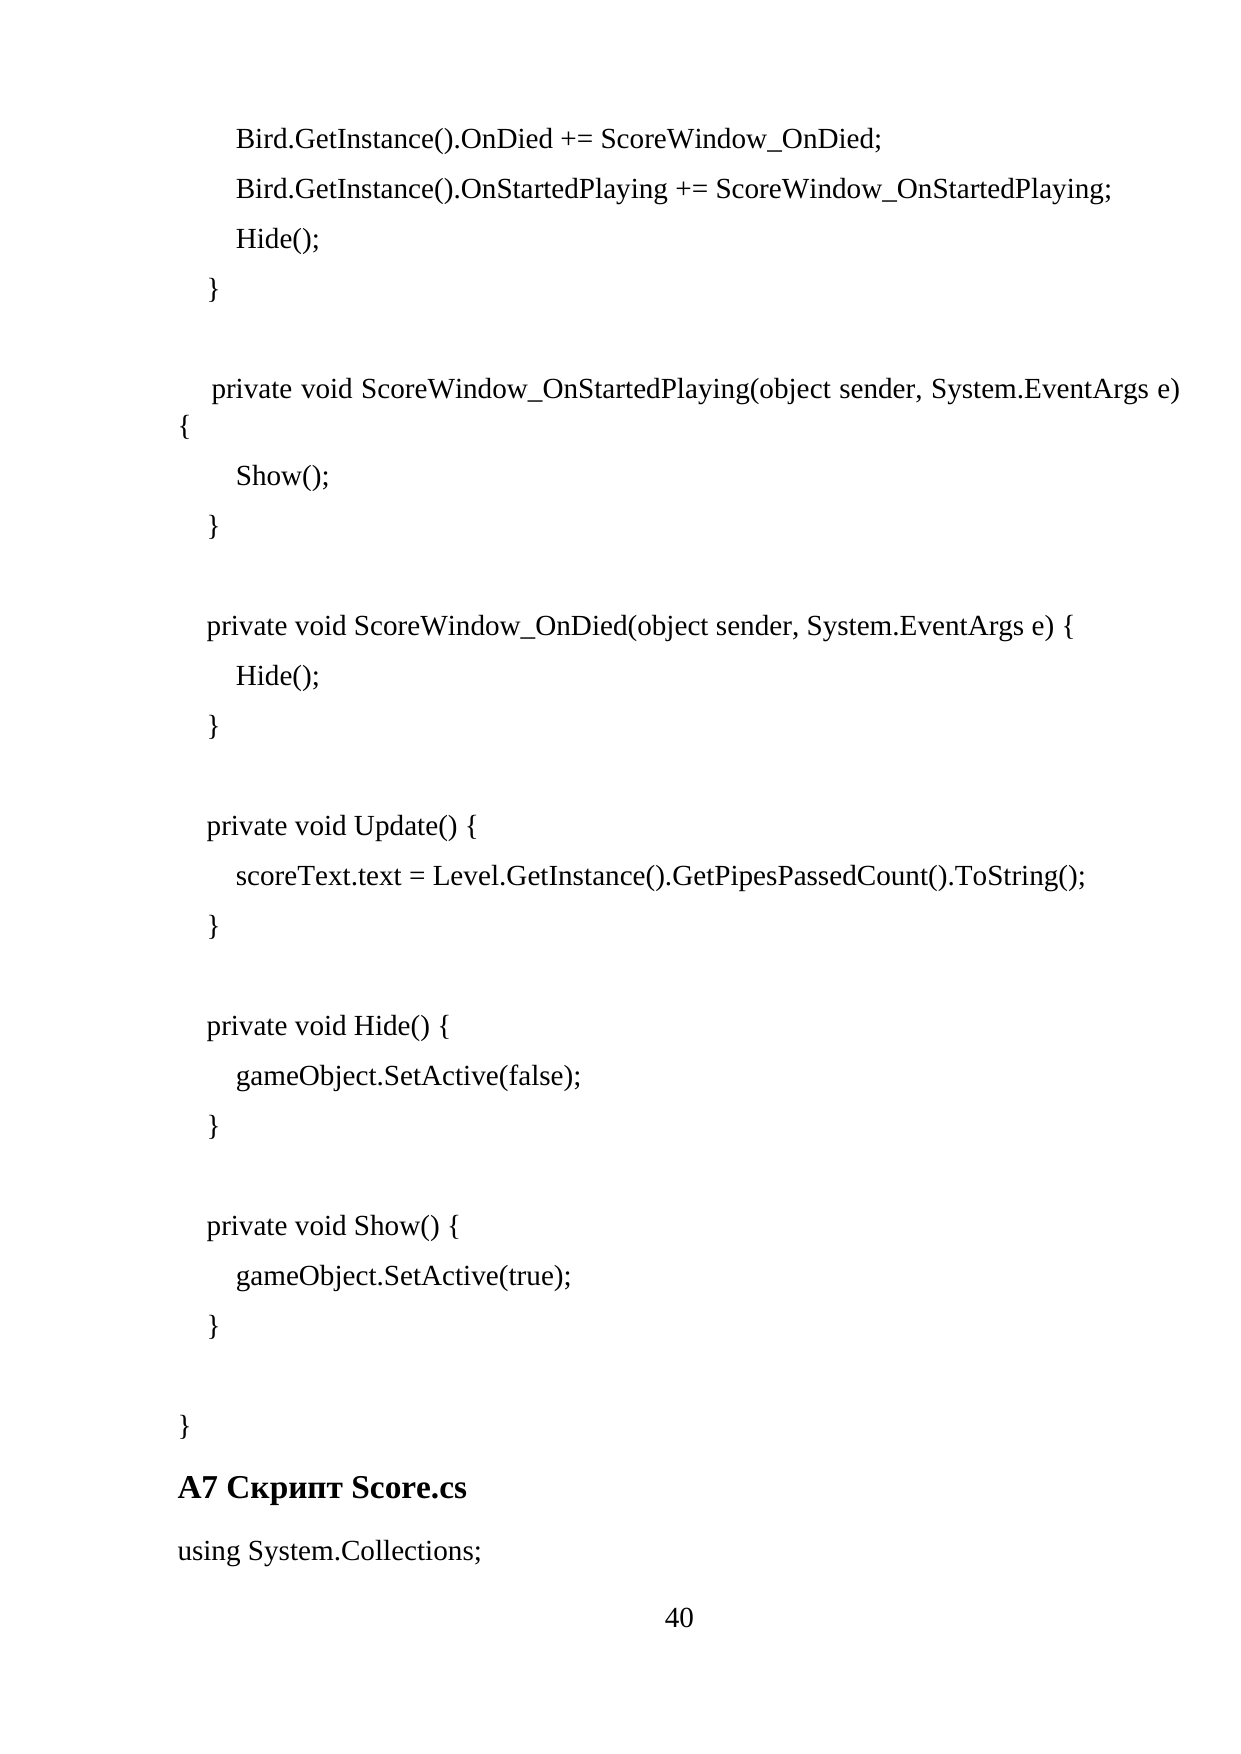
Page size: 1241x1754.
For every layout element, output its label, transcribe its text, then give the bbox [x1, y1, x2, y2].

text using System.Collections; [177, 1531, 1181, 1568]
text } [177, 1306, 1181, 1343]
text private void Hide() { [177, 1006, 1181, 1043]
text Hide(); [177, 218, 1181, 256]
text private void ScoreWindow_OnStartedPlaying(object sender, System.EventArgs e) { [177, 368, 1181, 443]
text gameObject.SetActive(true); [177, 1256, 1181, 1293]
text } [177, 706, 1181, 743]
text scoreText.text = Level.GetInstance().GetPipesPassedCount().ToString(); [177, 856, 1181, 893]
text Show(); [177, 456, 1181, 493]
text gameObject.SetActive(false); [177, 1056, 1181, 1093]
text } [177, 906, 1181, 943]
text Bird.GetInstance().OnStartedPlaying += ScoreWindow_OnStartedPlaying; [177, 168, 1181, 206]
text private void ScoreWindow_OnDied(object sender, System.EventArgs e) { [177, 606, 1181, 643]
text } [177, 506, 1181, 543]
text private void Update() { [177, 806, 1181, 843]
text } [177, 1406, 1181, 1443]
text private void Show() { [177, 1206, 1181, 1243]
subtitle А7 Скрипт Score.cs [177, 1468, 1181, 1506]
text } [177, 1106, 1181, 1143]
text Hide(); [177, 656, 1181, 693]
text } [177, 268, 1181, 306]
text Bird.GetInstance().OnDied += ScoreWindow_OnDied; [177, 118, 1181, 156]
